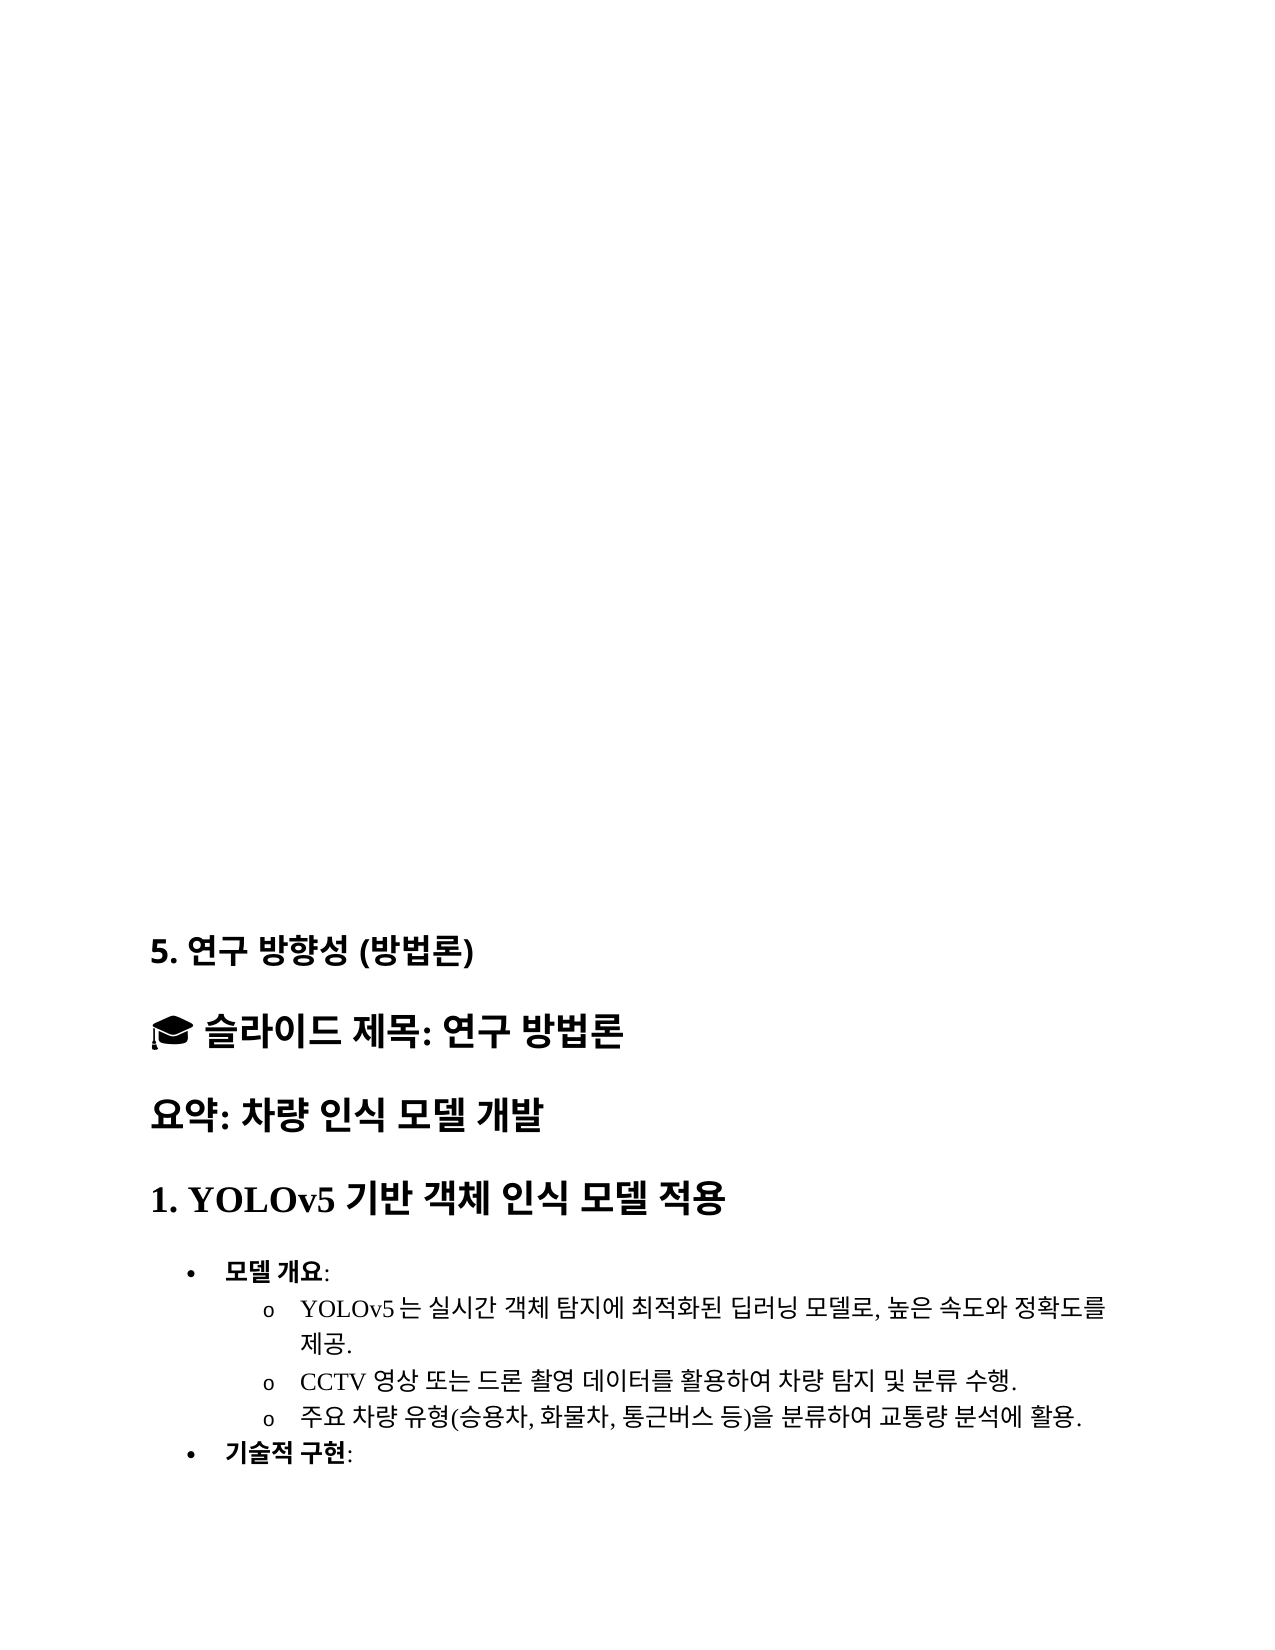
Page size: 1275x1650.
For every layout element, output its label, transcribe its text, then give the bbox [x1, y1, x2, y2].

list CCTV 영상 또는 드론 촬영 데이터를 활용하여 차량 탐지 및 분류 수행. [262, 1361, 1125, 1397]
text 5. 연구 방향성 (방법론) [150, 924, 1125, 973]
list 주요 차량 유형(승용차, 화물차, 통근버스 등)을 분류하여 교통량 분석에 활용. [262, 1397, 1125, 1434]
list YOLOv5는 실시간 객체 탐지에 최적화된 딥러닝 모델로, 높은 속도와 정확도를 제공. [262, 1289, 1125, 1361]
text 요약: 차량 인식 모델 개발 [150, 1086, 1125, 1140]
text 🎓 슬라이드 제목: 연구 방법론 [150, 1002, 1125, 1056]
list 기술적 구현: [187, 1434, 1125, 1470]
list 모델 개요: [187, 1252, 1125, 1289]
text 1. YOLOv5 기반 객체 인식 모델 적용 [150, 1169, 1125, 1223]
